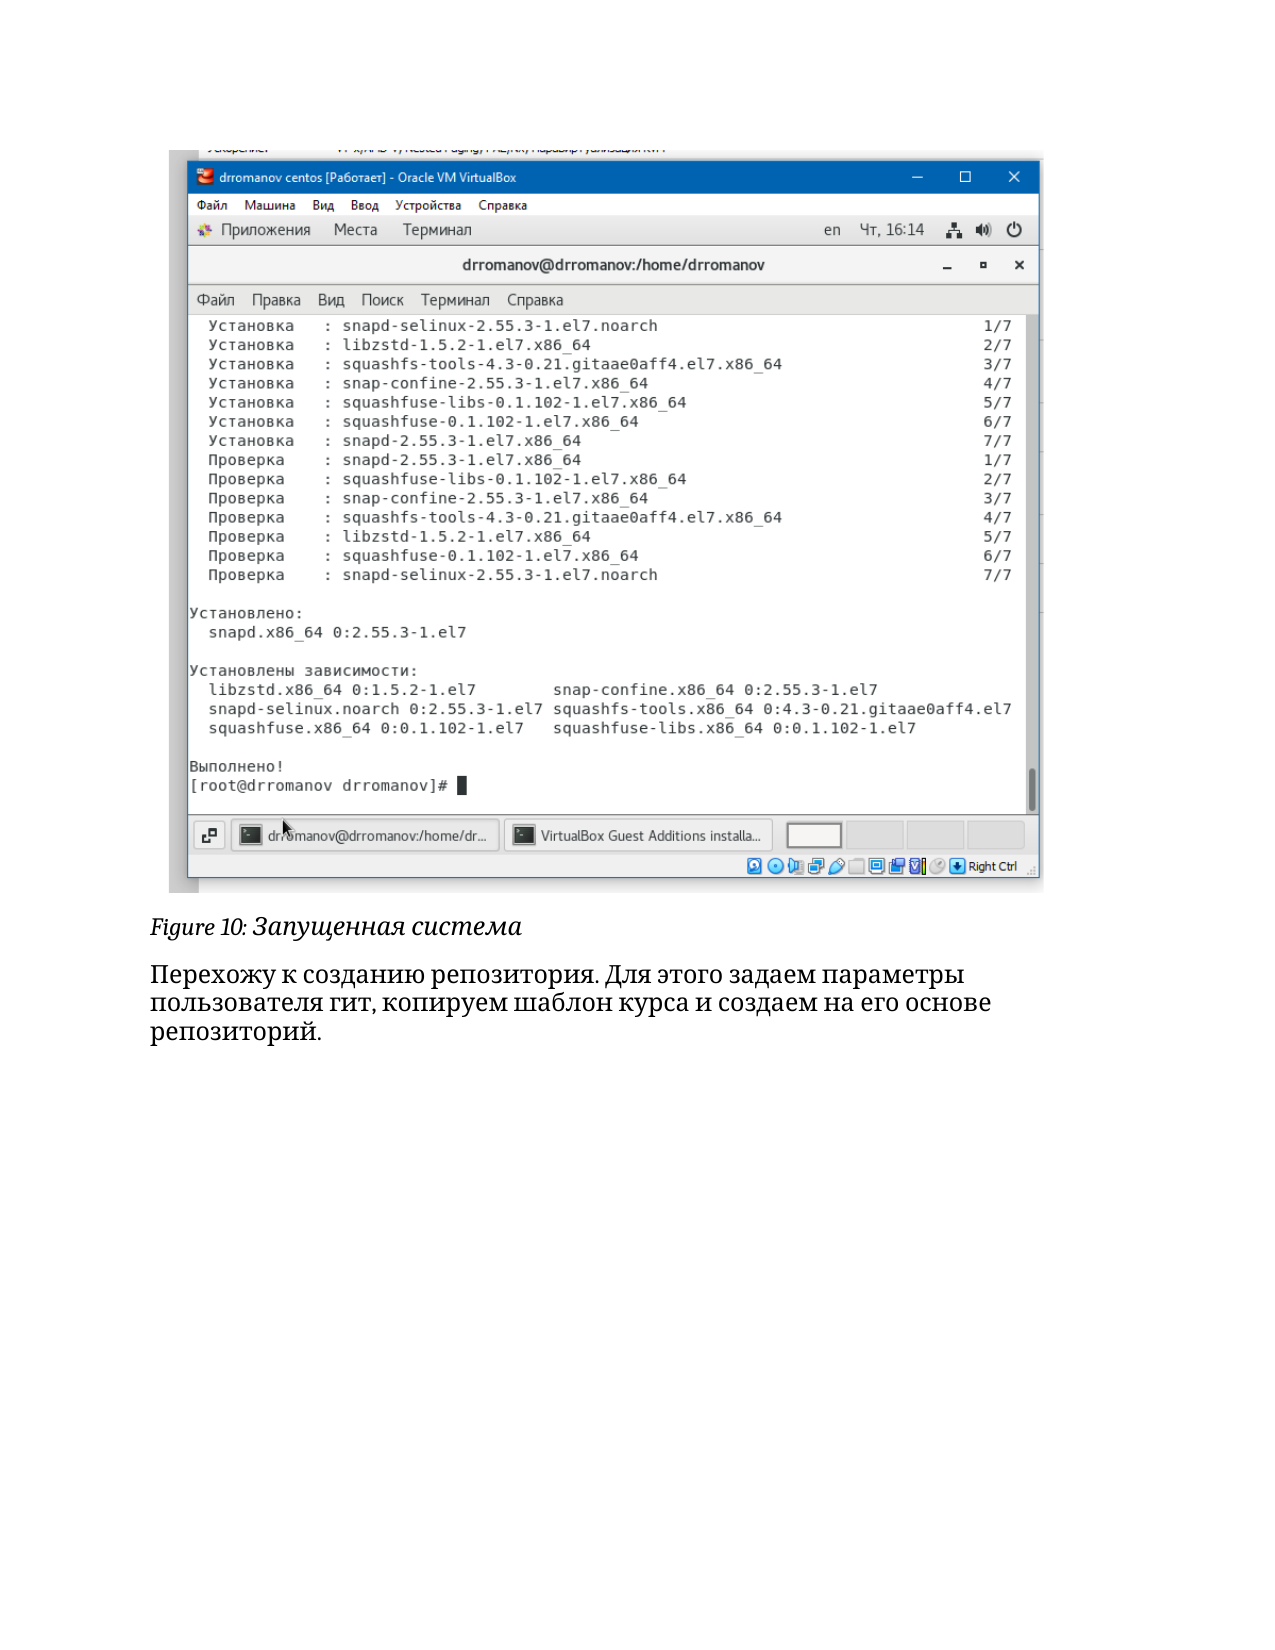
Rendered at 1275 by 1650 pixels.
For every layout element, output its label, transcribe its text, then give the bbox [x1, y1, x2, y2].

text Figure 10: Запущенная система [150, 913, 1125, 942]
picture [168, 150, 1044, 893]
text Перехожу к созданию репозитория. Для этого задаем параметры пользователя гит, копируем шаблон курса и создаем на его основе репозиторий. [150, 961, 1125, 1047]
